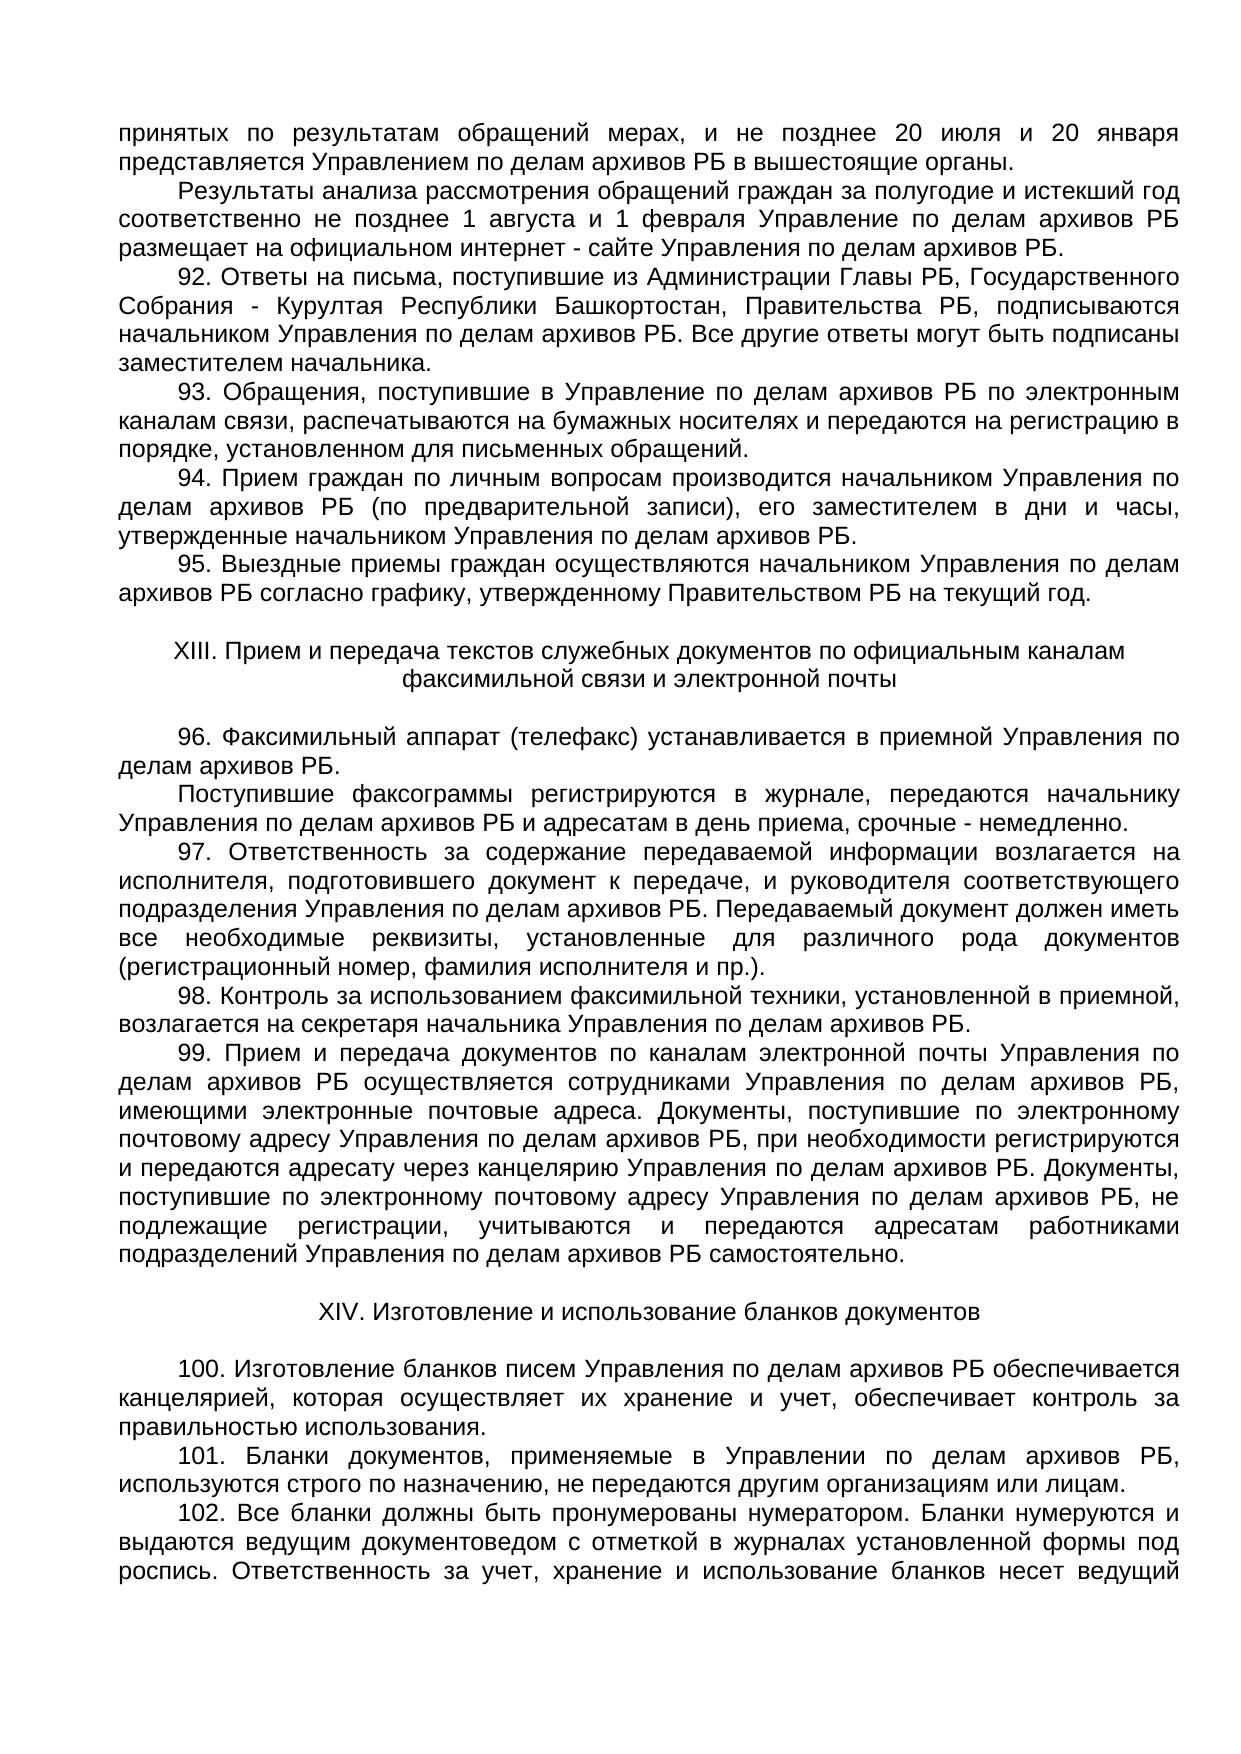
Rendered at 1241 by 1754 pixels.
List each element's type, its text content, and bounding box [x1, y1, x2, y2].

text 92. Ответы на письма, поступившие из Администрации Главы РБ, Государственного Собрания - Курултая Республики Башкортостан, Правительства РБ, подписываются начальником Управления по делам архивов РБ. Все другие ответы могут быть подписаны заместителем начальника. [118, 262, 1181, 377]
text 101. Бланки документов, применяемые в Управлении по делам архивов РБ, используются строго по назначению, не передаются другим организациям или лицам. [118, 1441, 1181, 1498]
text 94. Прием граждан по личным вопросам производится начальником Управления по делам архивов РБ (по предварительной записи), его заместителем в дни и часы, утвержденные начальником Управления по делам архивов РБ. [118, 463, 1181, 549]
text 100. Изготовление бланков писем Управления по делам архивов РБ обеспечивается канцелярией, которая осуществляет их хранение и учет, обеспечивает контроль за правильностью использования. [118, 1354, 1181, 1441]
text Поступившие факсограммы регистрируются в журнале, передаются начальнику Управления по делам архивов РБ и адресатам в день приема, срочные - немедленно. [118, 779, 1181, 837]
text XIV. Изготовление и использование бланков документов [118, 1297, 1181, 1326]
text XIII. Прием и передача текстов служебных документов по официальным каналам факсимильной связи и электронной почты [118, 636, 1181, 693]
text Результаты анализа рассмотрения обращений граждан за полугодие и истекший год соответственно не позднее 1 августа и 1 февраля Управление по делам архивов РБ размещает на официальном интернет - сайте Управления по делам архивов РБ. [118, 176, 1181, 262]
text 99. Прием и передача документов по каналам электронной почты Управления по делам архивов РБ осуществляется сотрудниками Управления по делам архивов РБ, имеющими электронные почтовые адреса. Документы, поступившие по электронному почтовому адресу Управления по делам архивов РБ, при необходимости регистрируются и передаются адресату через канцелярию Управления по делам архивов РБ. Документы, поступившие по электронному почтовому адресу Управления по делам архивов РБ, не подлежащие регистрации, учитываются и передаются адресатам работниками подразделений Управления по делам архивов РБ самостоятельно. [118, 1038, 1181, 1268]
text 97. Ответственность за содержание передаваемой информации возлагается на исполнителя, подготовившего документ к передаче, и руководителя соответствующего подразделения Управления по делам архивов РБ. Передаваемый документ должен иметь все необходимые реквизиты, установленные для различного рода документов (регистрационный номер, фамилия исполнителя и пр.). [118, 837, 1181, 981]
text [118, 118, 1181, 176]
text 95. Выездные приемы граждан осуществляются начальником Управления по делам архивов РБ согласно графику, утвержденному Правительством РБ на текущий год. [118, 549, 1181, 607]
text 98. Контроль за использованием факсимильной техники, установленной в приемной, возлагается на секретаря начальника Управления по делам архивов РБ. [118, 981, 1181, 1038]
text 93. Обращения, поступившие в Управление по делам архивов РБ по электронным каналам связи, распечатываются на бумажных носителях и передаются на регистрацию в порядке, установленном для письменных обращений. [118, 377, 1181, 463]
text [118, 1498, 1181, 1584]
text 96. Факсимильный аппарат (телефакс) устанавливается в приемной Управления по делам архивов РБ. [118, 722, 1181, 779]
